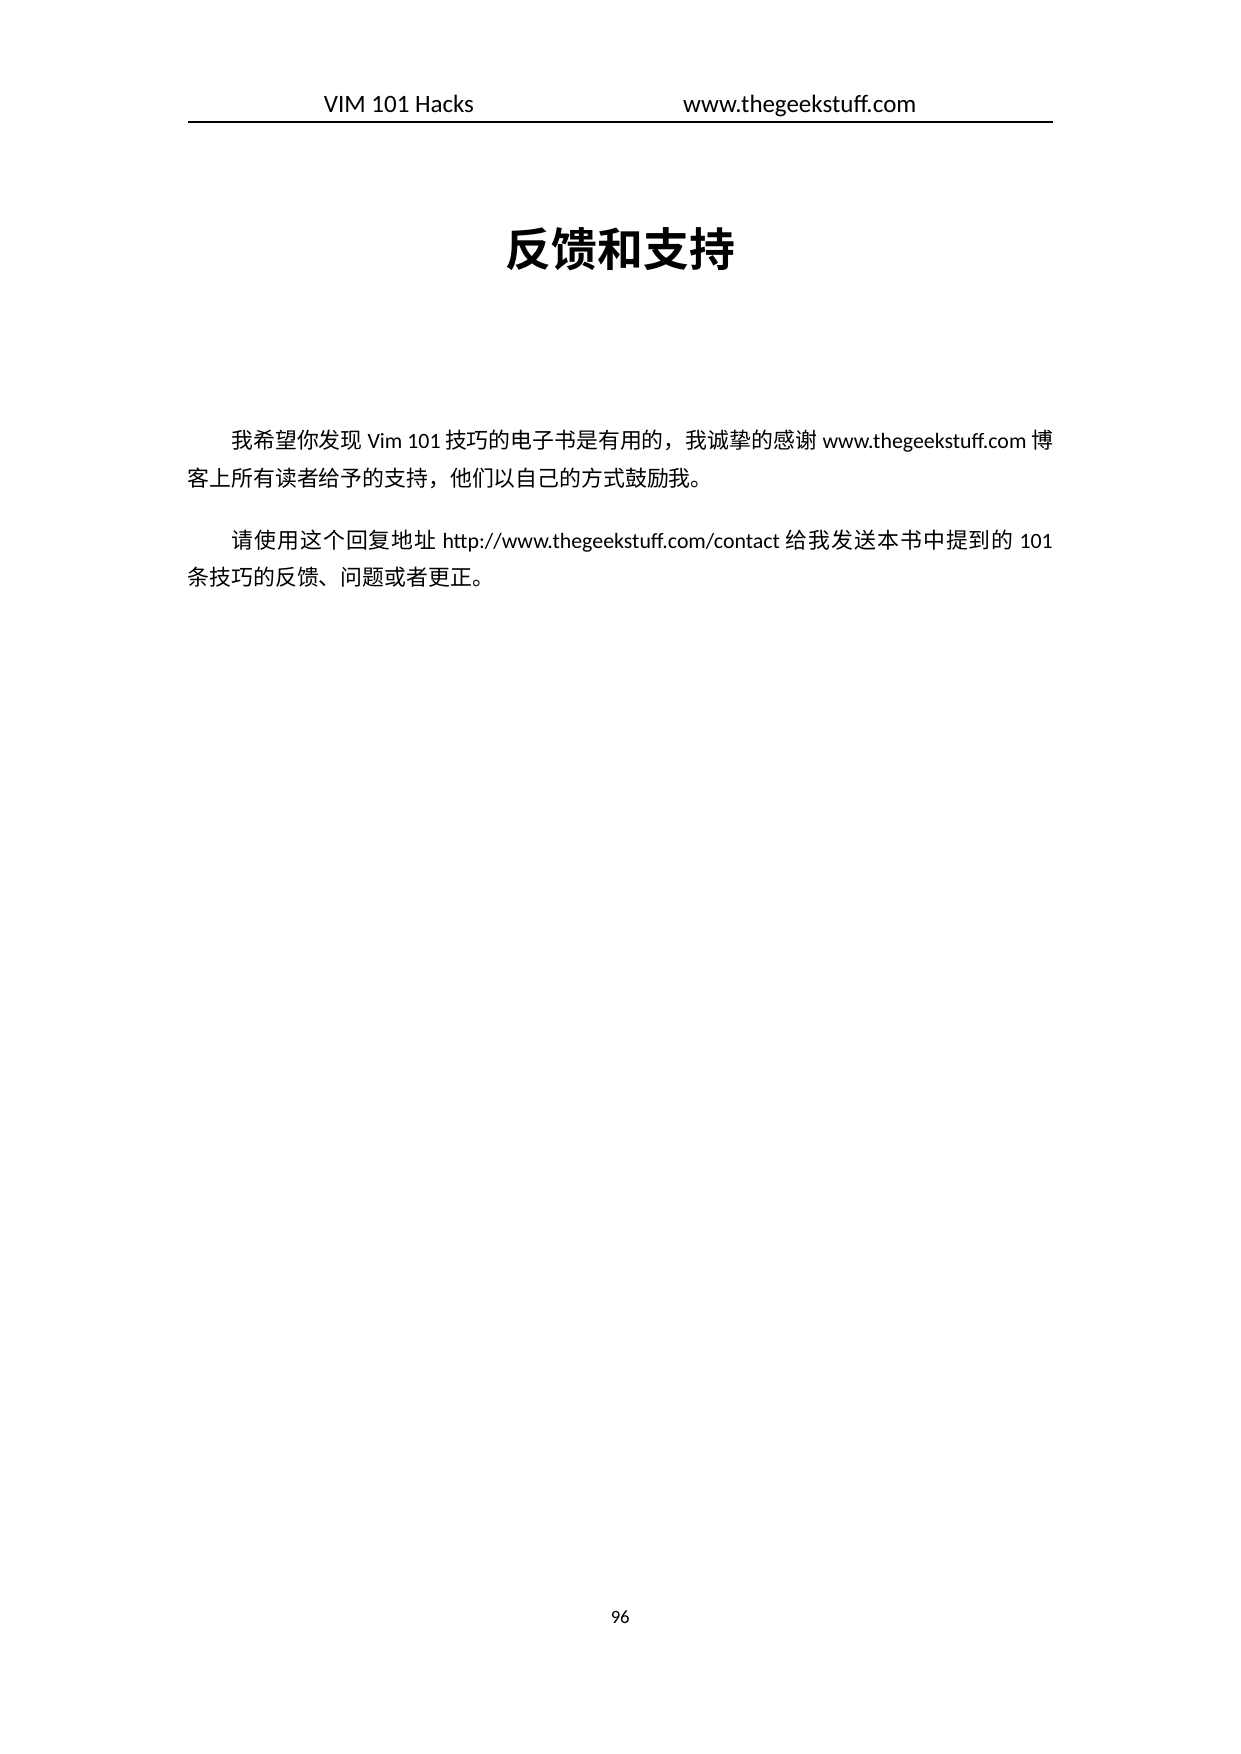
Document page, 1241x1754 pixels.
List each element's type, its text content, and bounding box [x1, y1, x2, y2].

subtitle 反馈和支持 [187, 197, 1053, 295]
text 我希望你发现Vim 101技巧的电子书是有用的，我诚挚的感谢www.thegeekstuff.com博客上所有读者给予的支持，他们以自己的方式鼓励我。 [187, 423, 1053, 493]
text 请使用这个回复地址http://www.thegeekstuff.com/contact给我发送本书中提到的101条技巧的反馈、问题或者更正。 [187, 522, 1053, 592]
